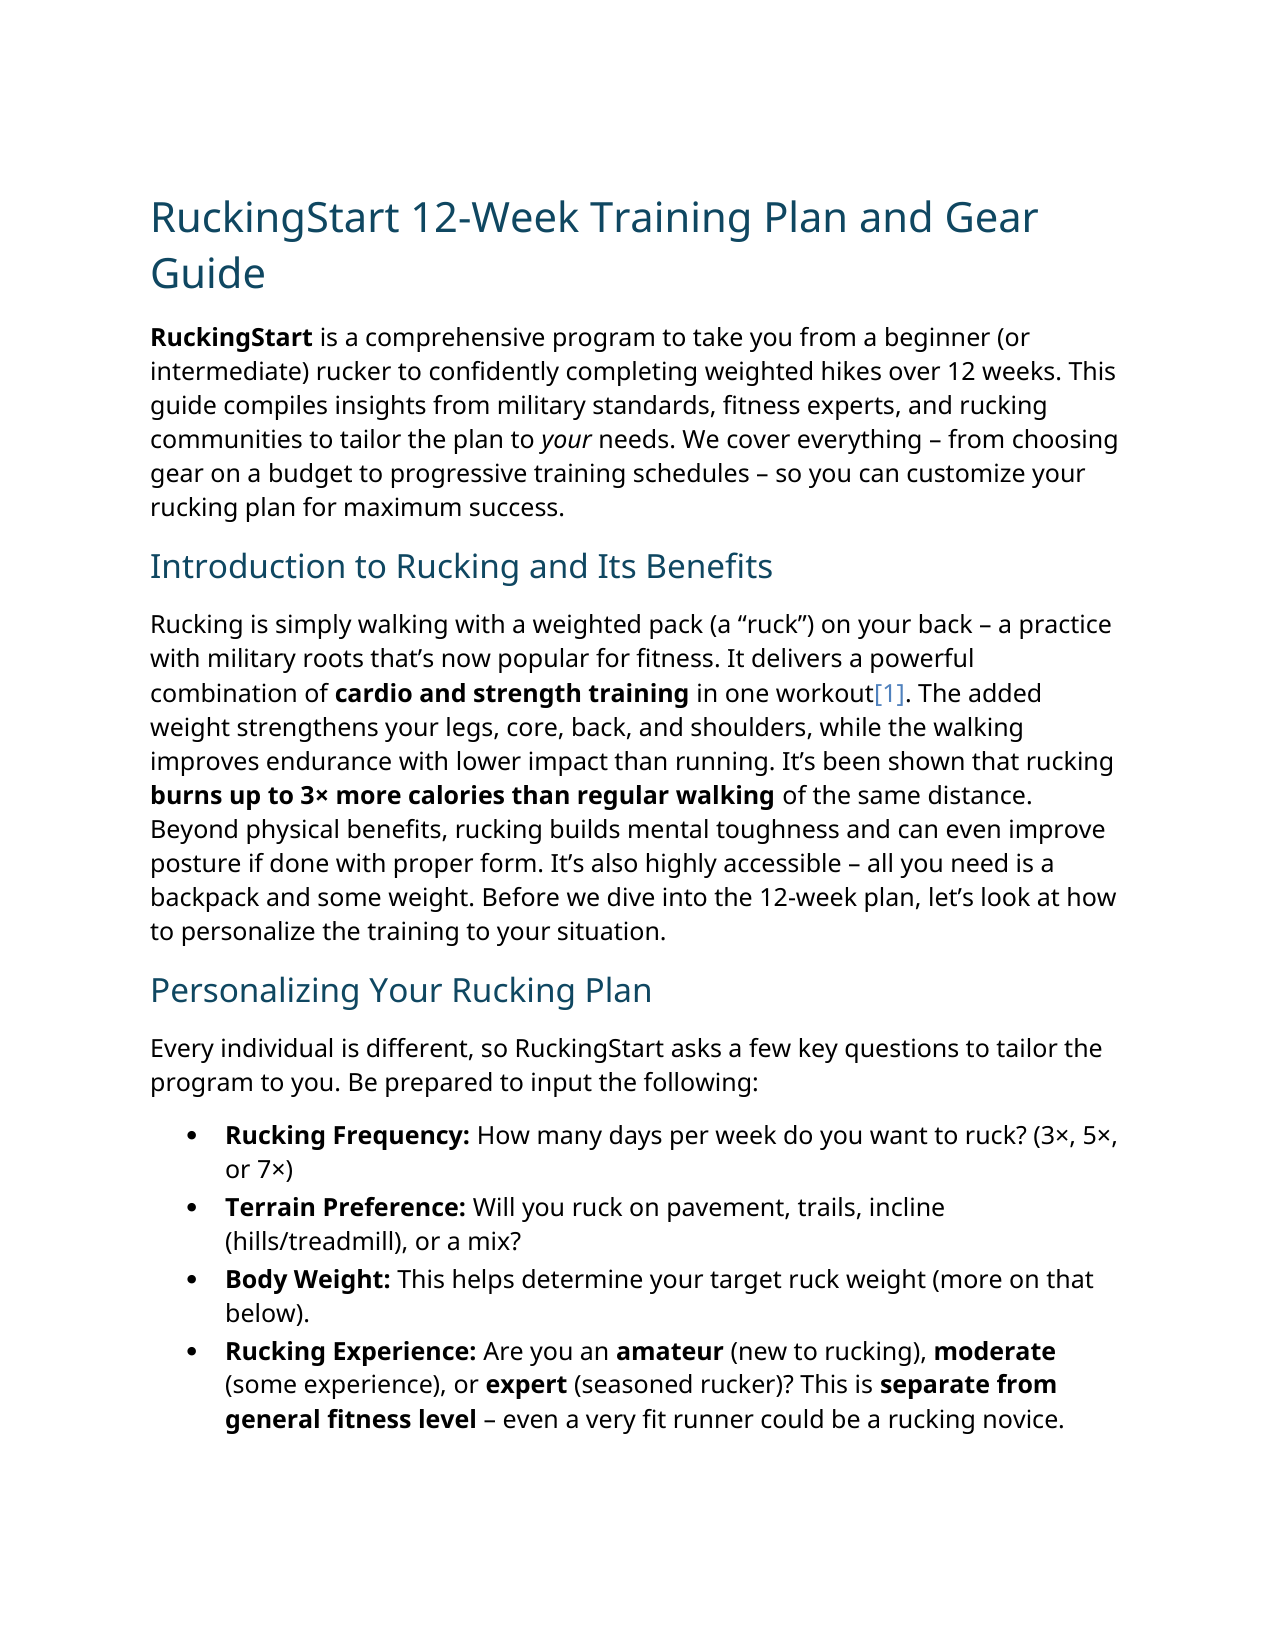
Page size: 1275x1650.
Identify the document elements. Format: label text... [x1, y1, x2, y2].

list Rucking Frequency: How many days per week do you want to ruck? (3×, 5×, or 7×) [187, 1117, 1125, 1186]
list Rucking Experience: Are you an amateur (new to rucking), moderate (some experience), or expert (seasoned rucker)? This is separate from general fitness level – even a very fit runner could be a rucking novice. [187, 1333, 1125, 1435]
subtitle Personalizing Your Rucking Plan [150, 966, 1125, 1012]
text Rucking is simply walking with a weighted pack (a “ruck”) on your back – a practice with military roots that’s now popular for fitness. It delivers a powerful combination of cardio and strength training in one workout[1]. The added weight strengthens your legs, core, back, and shoulders, while the walking improves endurance with lower impact than running. It’s been shown that rucking burns up to 3× more calories than regular walking of the same distance. Beyond physical benefits, rucking builds mental toughness and can even improve posture if done with proper form. It’s also highly accessible – all you need is a backpack and some weight. Before we dive into the 12-week plan, let’s look at how to personalize the training to your situation. [150, 607, 1125, 948]
text RuckingStart is a comprehensive program to take you from a beginner (or intermediate) rucker to confidently completing weighted hikes over 12 weeks. This guide compiles insights from military standards, fitness experts, and rucking communities to tailor the plan to your needs. We cover everything – from choosing gear on a budget to progressive training schedules – so you can customize your rucking plan for maximum success. [150, 320, 1125, 524]
subtitle RuckingStart 12-Week Training Plan and Gear Guide [150, 187, 1125, 301]
text Every individual is different, so RuckingStart asks a few key questions to tailor the program to you. Be prepared to input the following: [150, 1031, 1125, 1099]
list Body Weight: This helps determine your target ruck weight (more on that below). [187, 1261, 1125, 1329]
subtitle Introduction to Rucking and Its Benefits [150, 543, 1125, 588]
list Terrain Preference: Will you ruck on pavement, trails, incline (hills/treadmill), or a mix? [187, 1189, 1125, 1257]
